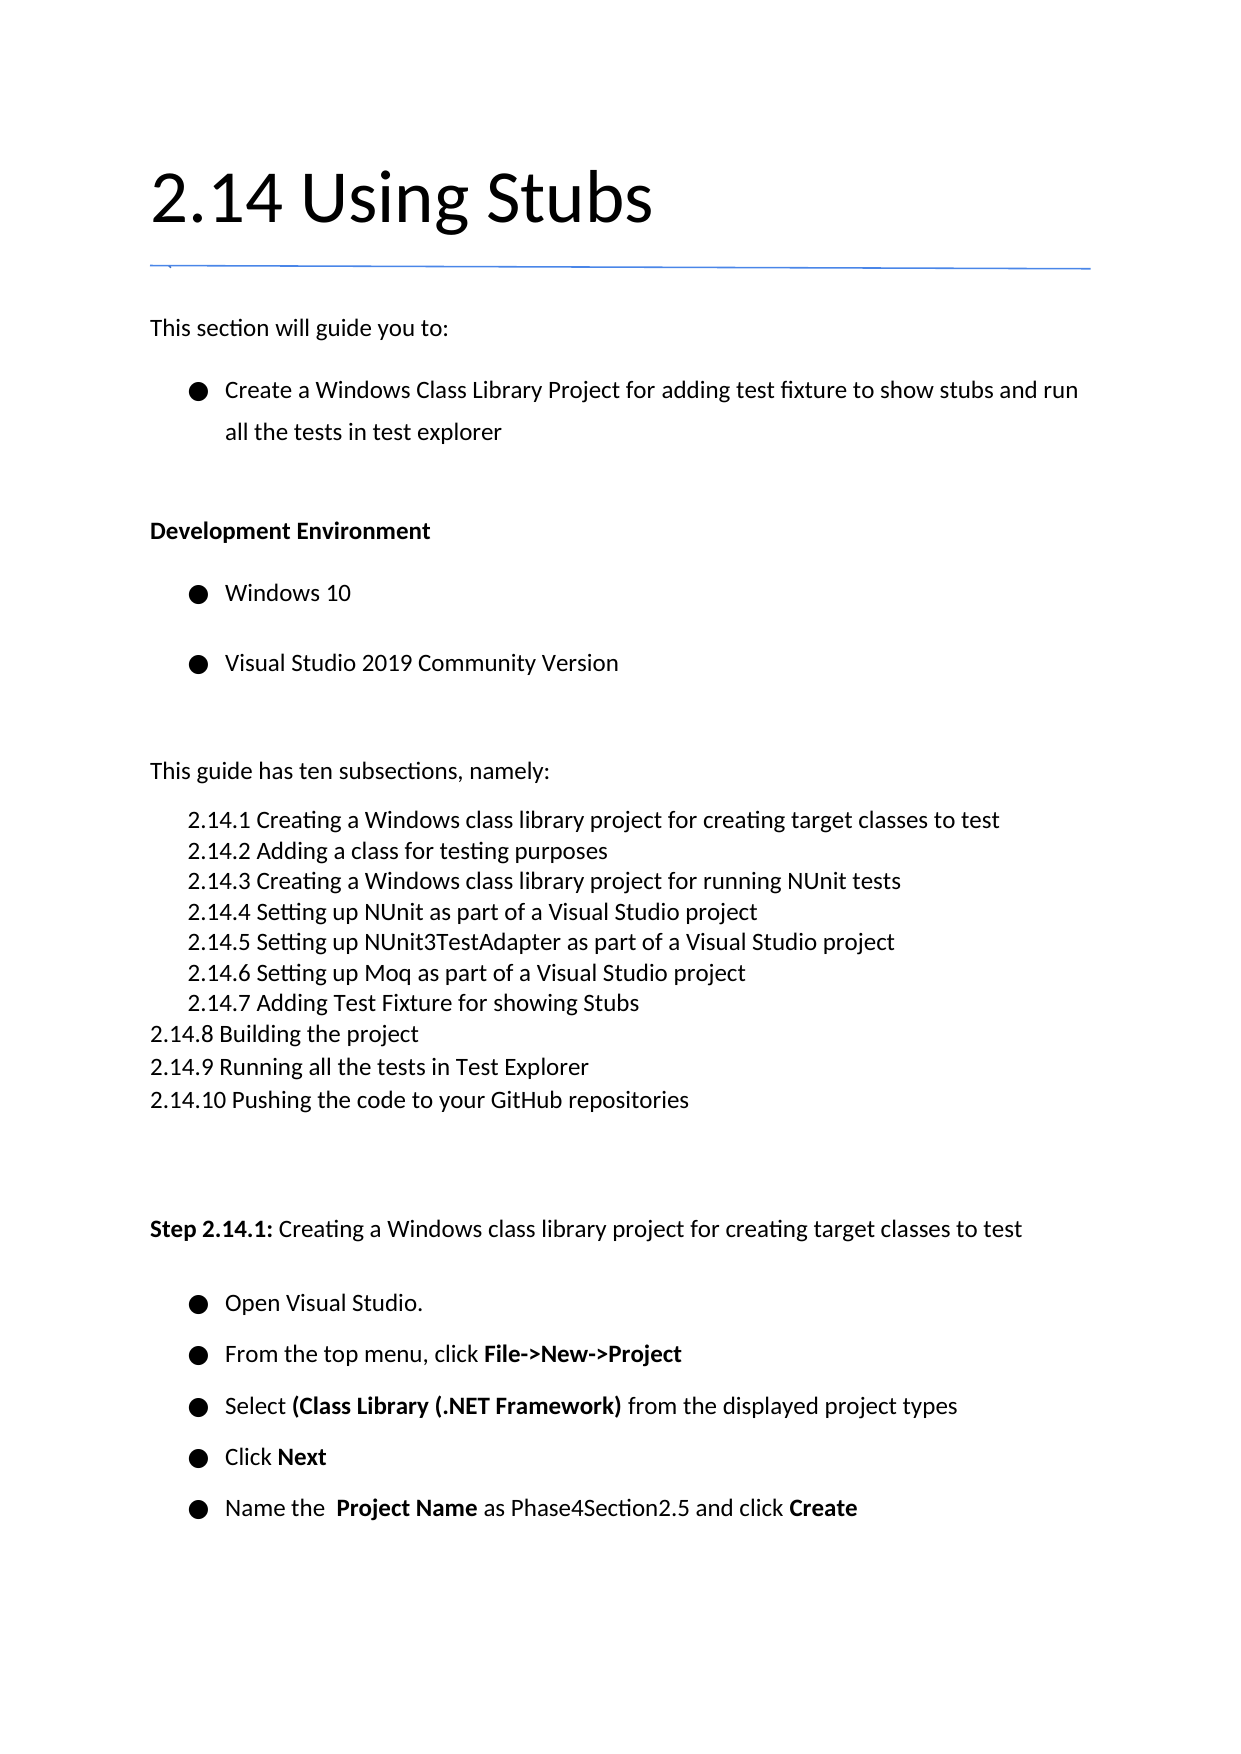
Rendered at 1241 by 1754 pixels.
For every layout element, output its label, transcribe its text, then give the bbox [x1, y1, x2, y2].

list From the top menu, click File->New->Project [187, 1326, 1090, 1377]
text 2.14.9 Running all the tests in Test Explorer [150, 1051, 1090, 1081]
list Open Visual Studio. [187, 1274, 1090, 1326]
text 2.14.8 Building the project [150, 1018, 1090, 1048]
text 2.14 Using Stubs [150, 150, 1090, 242]
text Development Environment [150, 515, 1090, 545]
list Windows 10 [187, 564, 1090, 616]
list Name the Project Name as Phase4Section2.5 and click Create [187, 1479, 1090, 1531]
text 2.14.5 Setting up NUnit3TestAdapter as part of a Visual Studio project [187, 926, 1090, 957]
text This guide has ten subsections, namely: [150, 755, 1090, 785]
list Select (Class Library (.NET Framework) from the displayed project types [187, 1377, 1090, 1428]
text Step 2.14.1: Creating a Windows class library project for creating target classes to test [150, 1213, 1090, 1244]
list Create a Windows Class Library Project for adding test fixture to show stubs and run all the tests in test explorer [187, 362, 1090, 446]
text 2.14.10 Pushing the code to your GitHub repositories [150, 1084, 1090, 1114]
text This section will guide you to: [150, 312, 1090, 343]
text 2.14.4 Setting up NUnit as part of a Visual Studio project [187, 896, 1090, 926]
text 2.14.7 Adding Test Fixture for showing Stubs [187, 987, 1090, 1018]
text 2.14.2 Adding a class for testing purposes [187, 835, 1090, 865]
list Click Next [187, 1428, 1090, 1479]
text 2.14.1 Creating a Windows class library project for creating target classes to test [187, 804, 1090, 835]
list Visual Studio 2019 Community Version [187, 635, 1090, 686]
text 2.14.3 Creating a Windows class library project for running NUnit tests [187, 865, 1090, 896]
text 2.14.6 Setting up Moq as part of a Visual Studio project [187, 957, 1090, 987]
